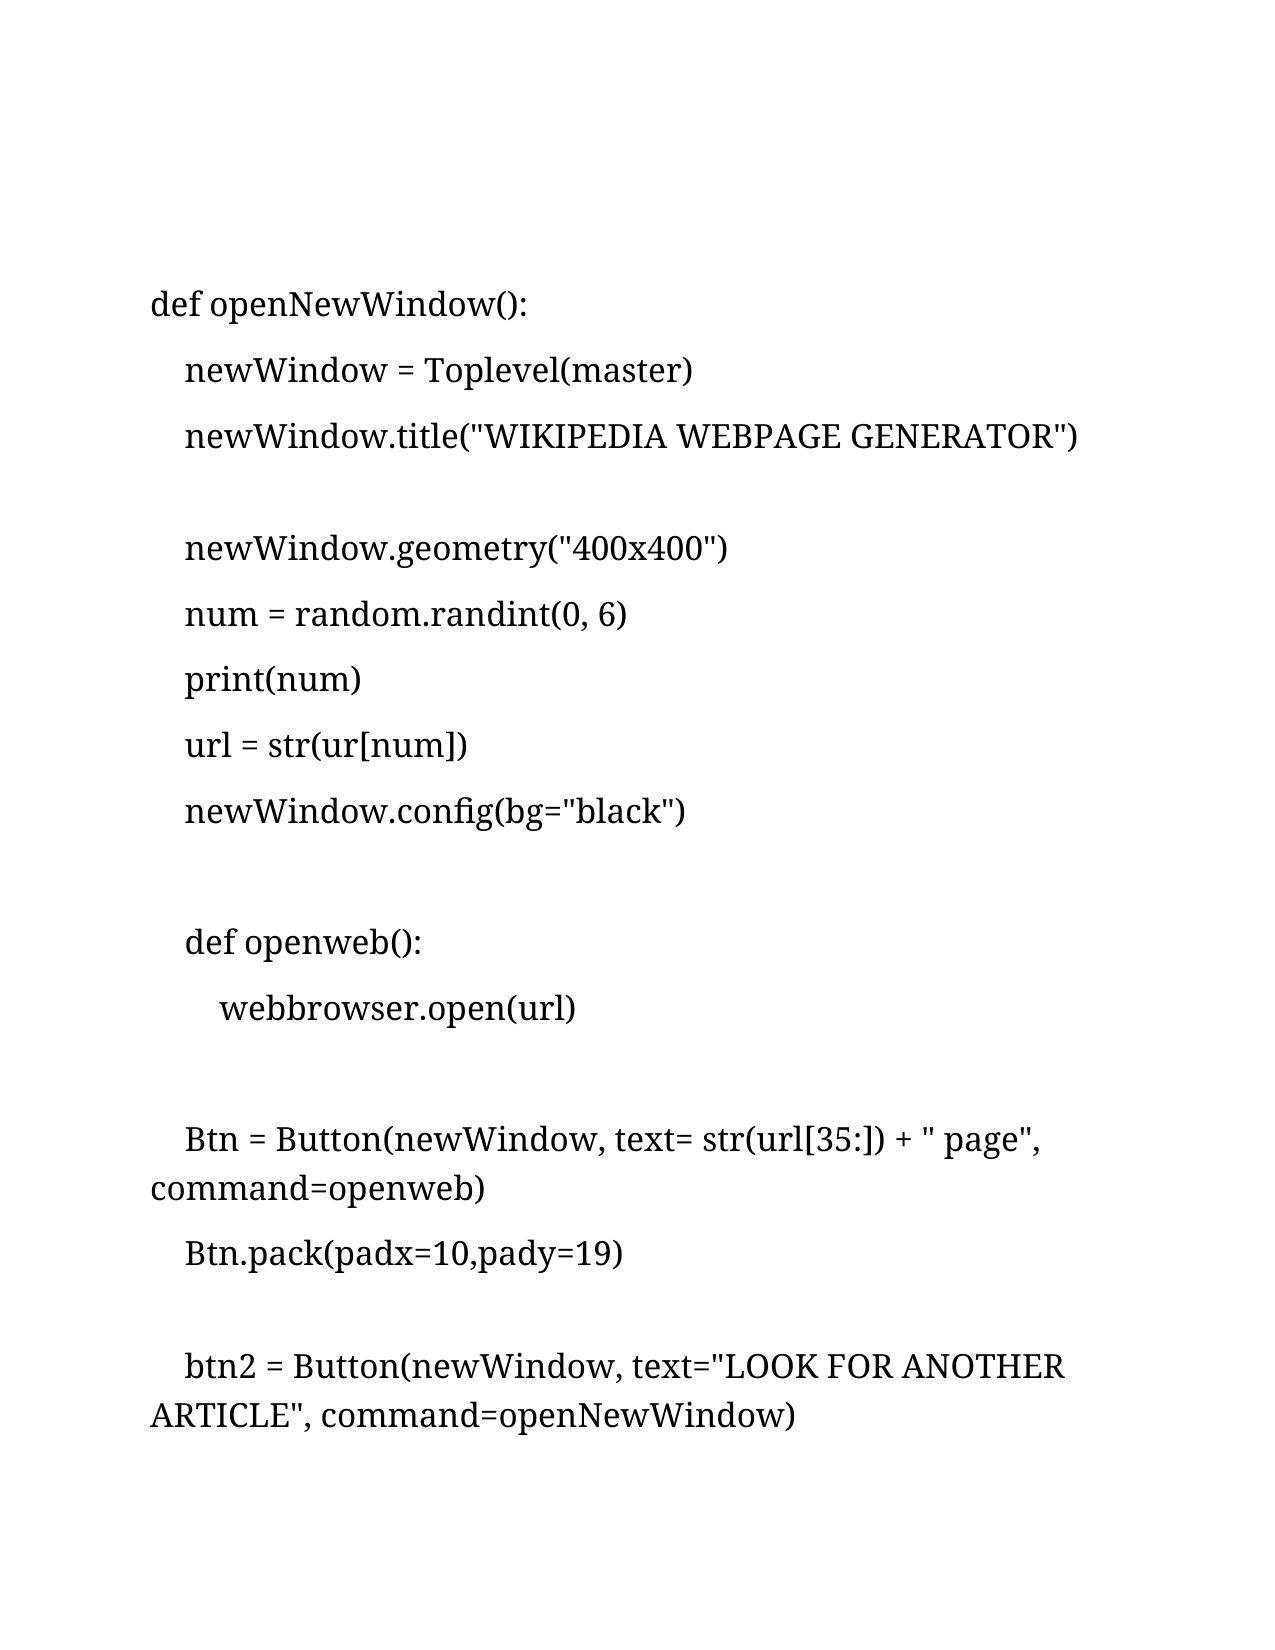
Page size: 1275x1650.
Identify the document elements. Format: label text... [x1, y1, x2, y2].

text url = str(ur[num]) [150, 722, 1125, 767]
text def openNewWindow(): [150, 281, 1125, 327]
text btn2 = Button(newWindow, text="LOOK FOR ANOTHER ARTICLE", command=openNewWindow) [150, 1343, 1125, 1437]
text newWindow.geometry("400x400") [150, 525, 1125, 570]
text def openweb(): [150, 919, 1125, 964]
text print(num) [150, 656, 1125, 702]
text num = random.randint(0, 6) [150, 591, 1125, 636]
text newWindow = Toplevel(master) [150, 347, 1125, 392]
text newWindow.title("WIKIPEDIA WEBPAGE GENERATOR") [150, 412, 1125, 458]
text Btn.pack(padx=10,pady=19) [150, 1230, 1125, 1276]
text newWindow.config(bg="black") [150, 787, 1125, 833]
text webbrowser.open(url) [150, 984, 1125, 1030]
text Btn = Button(newWindow, text= str(url[35:]) + " page", command=openweb) [150, 1116, 1125, 1210]
